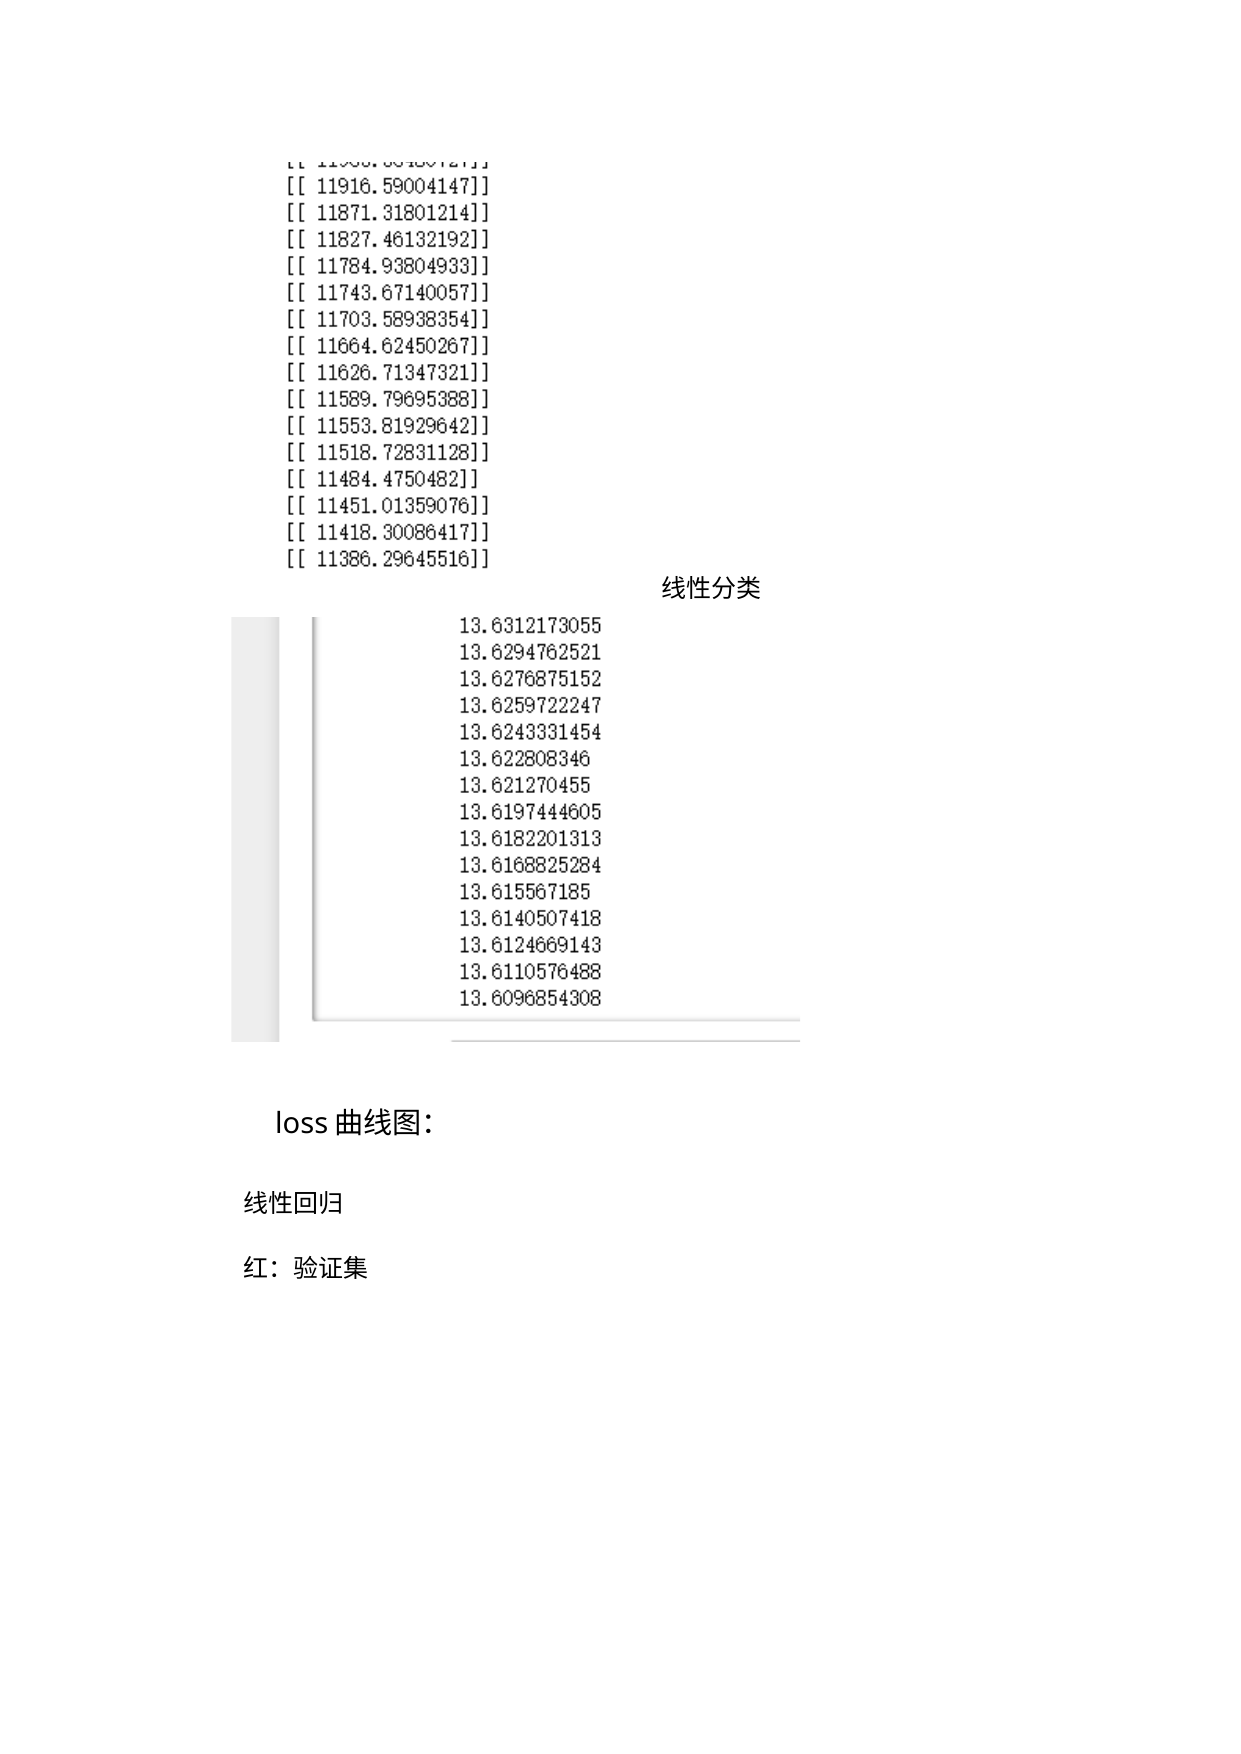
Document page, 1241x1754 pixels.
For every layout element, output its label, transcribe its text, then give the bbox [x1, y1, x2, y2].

text 线性回归 [187, 1169, 1053, 1234]
text 红：验证集 [187, 1234, 1053, 1299]
picture [231, 162, 661, 598]
picture [231, 617, 800, 1042]
subtitle loss曲线图： [231, 1088, 1053, 1153]
